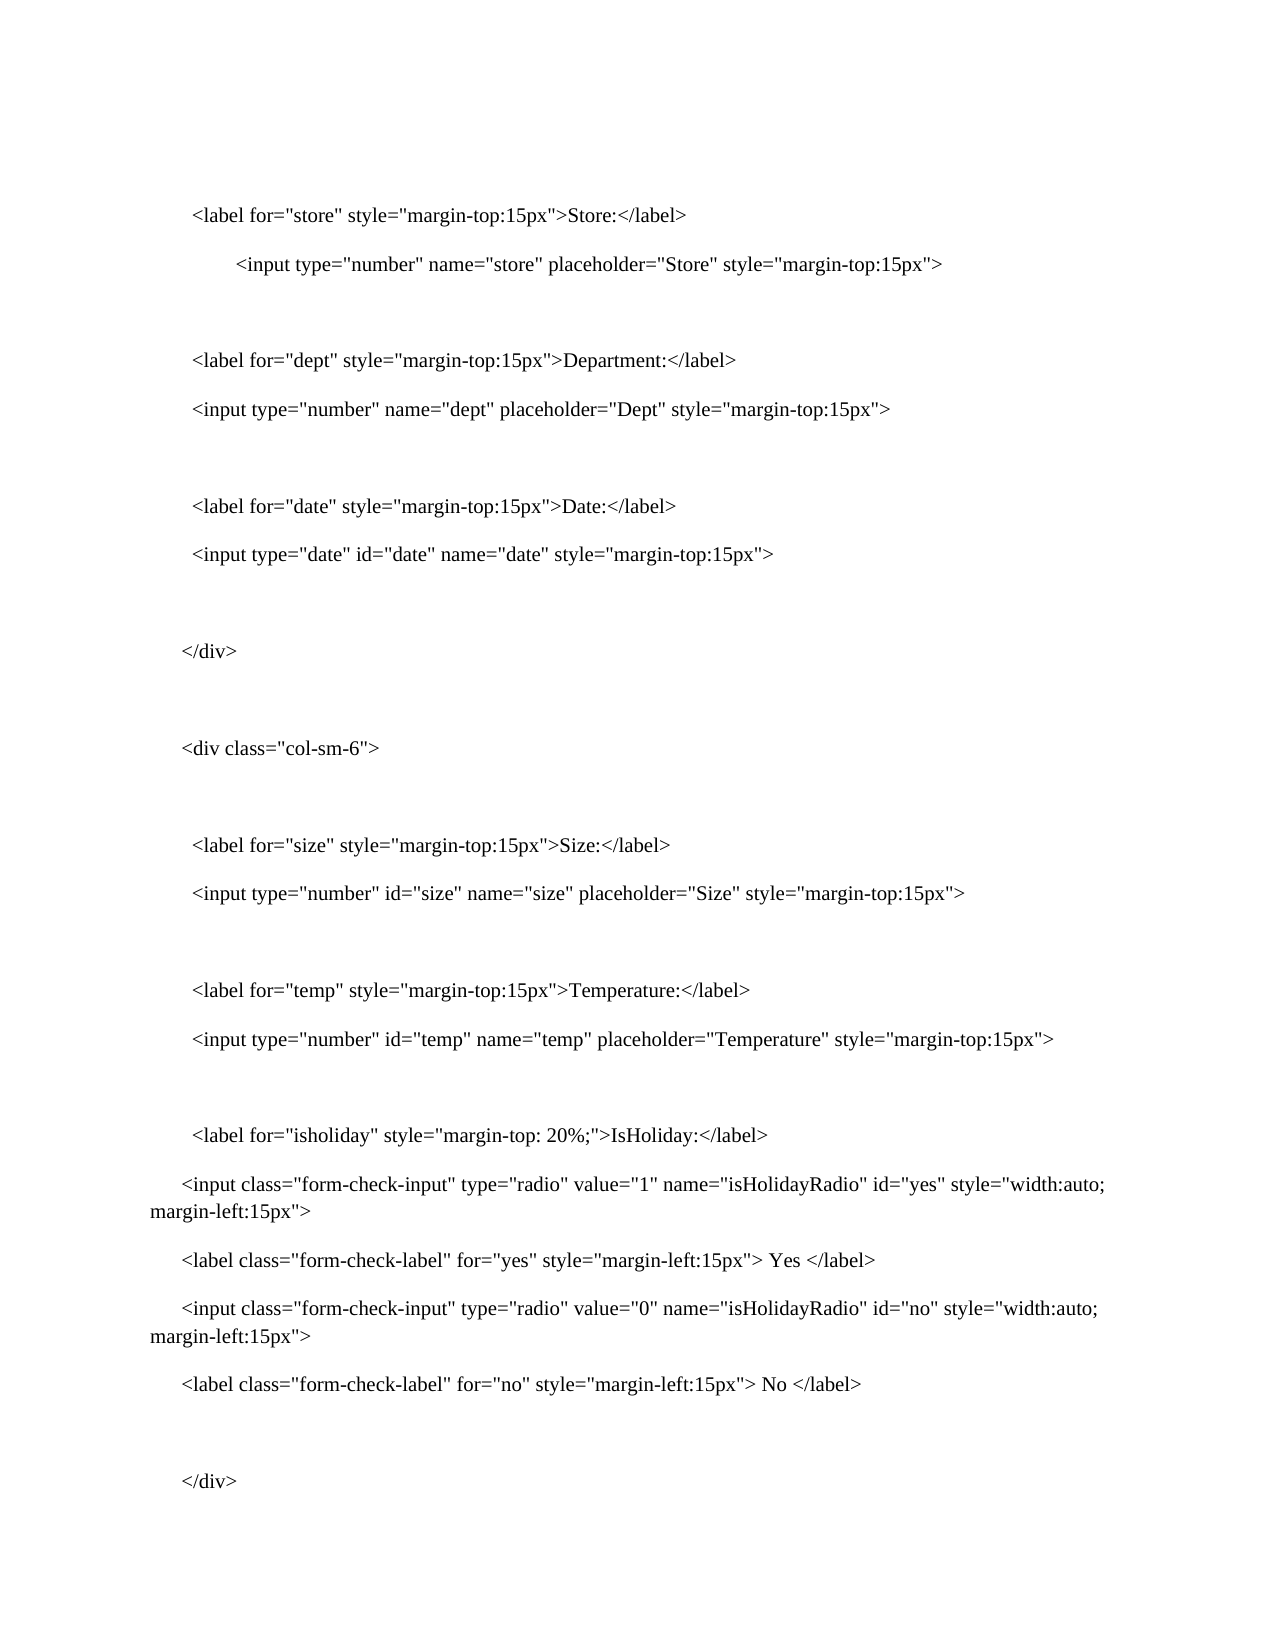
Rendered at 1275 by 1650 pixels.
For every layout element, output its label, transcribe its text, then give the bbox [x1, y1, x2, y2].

text <input type="date" id="date" name="date" style="margin-top:15px"> [150, 542, 1125, 566]
text <input type="number" id="size" name="size" placeholder="Size" style="margin-top:15px"> [150, 881, 1125, 905]
text <label class="form-check-label" for="no" style="margin-left:15px"> No </label> [150, 1372, 1125, 1396]
text <label for="date" style="margin-top:15px">Date:</label> [150, 494, 1125, 518]
text <input type="number" name="store" placeholder="Store" style="margin-top:15px"> [150, 251, 1125, 276]
text <input class="form-check-input" type="radio" value="1" name="isHolidayRadio" id="yes" style="width:auto; margin-left:15px"> [150, 1172, 1125, 1223]
text </div> [150, 639, 1125, 663]
text <div class="col-sm-6"> [150, 736, 1125, 760]
text <input class="form-check-input" type="radio" value="0" name="isHolidayRadio" id="no" style="width:auto; margin-left:15px"> [150, 1296, 1125, 1348]
text <input type="number" id="temp" name="temp" placeholder="Temperature" style="margin-top:15px"> [150, 1026, 1125, 1051]
text <label for="isholiday" style="margin-top: 20%;">IsHoliday:</label> [150, 1123, 1125, 1147]
text <label class="form-check-label" for="yes" style="margin-left:15px"> Yes </label> [150, 1248, 1125, 1272]
text <input type="number" name="dept" placeholder="Dept" style="margin-top:15px"> [150, 397, 1125, 421]
text </div> [150, 1469, 1125, 1493]
text <label for="dept" style="margin-top:15px">Department:</label> [150, 348, 1125, 372]
text <label for="store" style="margin-top:15px">Store:</label> [150, 203, 1125, 227]
text <label for="temp" style="margin-top:15px">Temperature:</label> [150, 978, 1125, 1002]
text <label for="size" style="margin-top:15px">Size:</label> [150, 833, 1125, 857]
